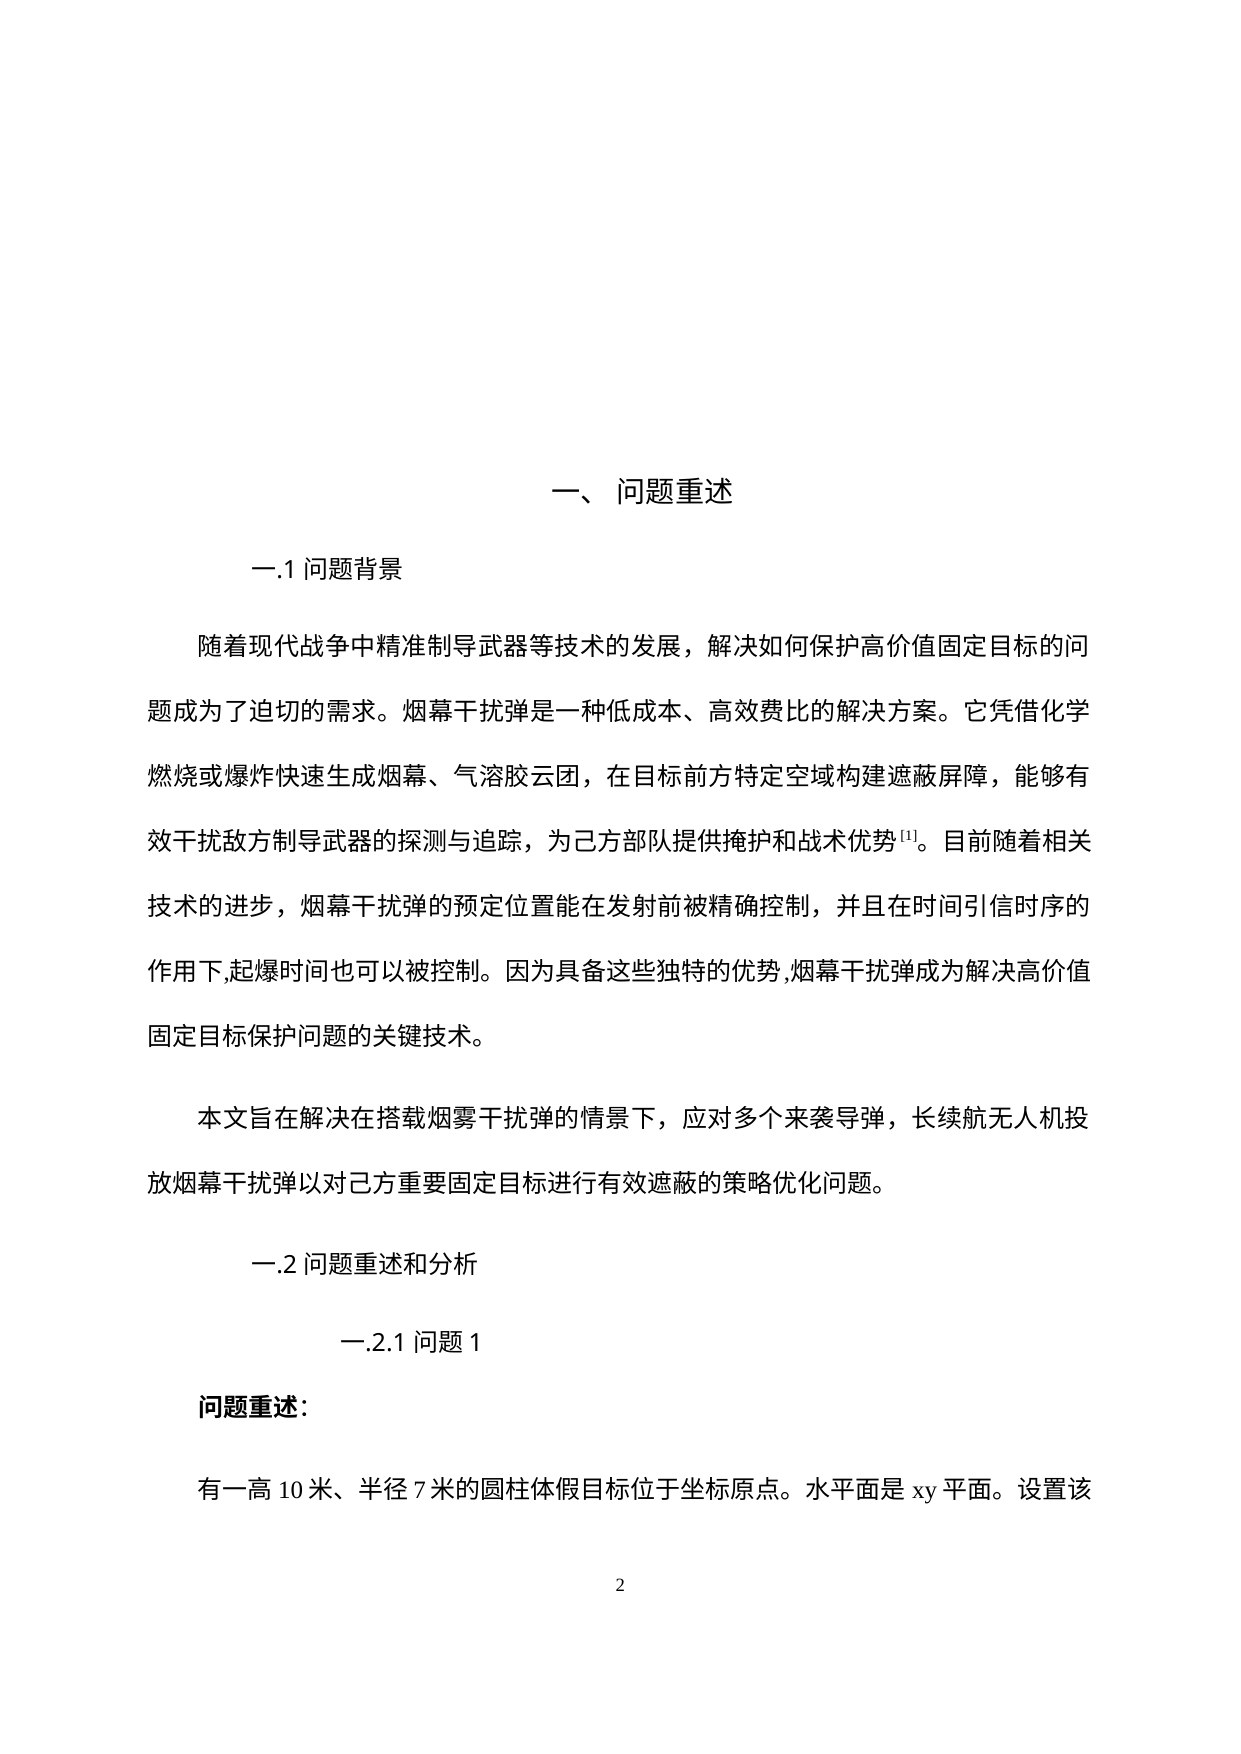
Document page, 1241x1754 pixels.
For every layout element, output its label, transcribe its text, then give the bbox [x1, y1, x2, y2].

subtitle 问题背景 [251, 535, 1092, 600]
text 问题重述： [148, 1373, 1092, 1438]
subtitle 问题1 [340, 1308, 1092, 1373]
text 本文旨在解决在搭载烟雾干扰弹的情景下，应对多个来袭导弹，长续航无人机投放烟幕干扰弹以对己方重要固定目标进行有效遮蔽的策略优化问题。 [148, 1084, 1092, 1214]
text 有一高10米、半径7米的圆柱体假目标位于坐标原点。水平面是xy平面。设置该假目标的目的是为了掩护下底面圆心位于坐标（0，200，0）处的真目标。 [148, 1455, 1092, 1520]
text 随着现代战争中精准制导武器等技术的发展，解决如何保护高价值固定目标的问题成为了迫切的需求。烟幕干扰弹是一种低成本、高效费比的解决方案。它凭借化学燃烧或爆炸快速生成烟幕、气溶胶云团，在目标前方特定空域构建遮蔽屏障，能够有效干扰敌方制导武器的探测与追踪，为己方部队提供掩护和战术优势[1]。目前随着相关技术的进步，烟幕干扰弹的预定位置能在发射前被精确控制，并且在时间引信时序的作用下,起爆时间也可以被控制。因为具备这些独特的优势,烟幕干扰弹成为解决高价值固定目标保护问题的关键技术。 [148, 612, 1092, 1067]
subtitle 问题重述 [192, 457, 1092, 522]
subtitle 问题重述和分析 [251, 1231, 1092, 1296]
